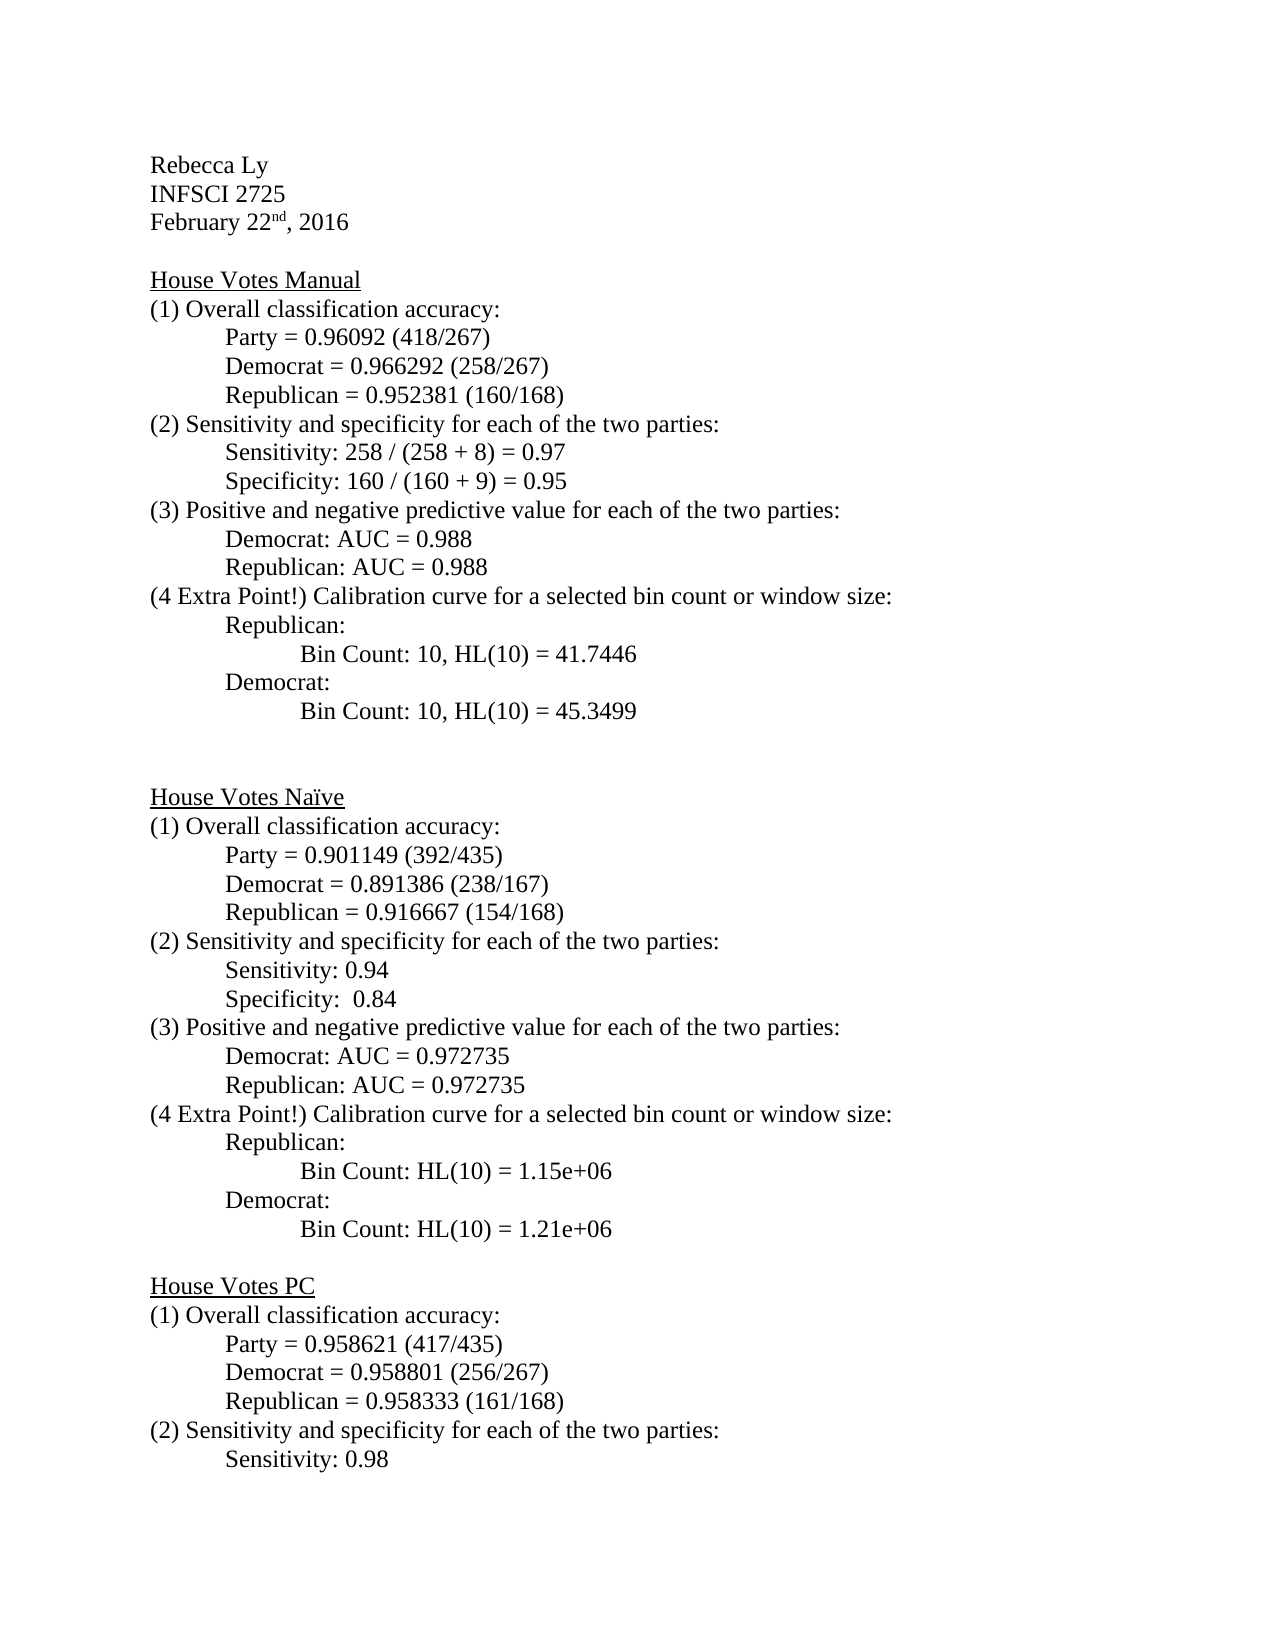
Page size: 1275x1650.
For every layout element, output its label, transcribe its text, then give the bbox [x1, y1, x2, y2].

text Democrat: AUC = 0.972735 [150, 1041, 1125, 1070]
text Republican: AUC = 0.988 [150, 552, 1125, 581]
text (2) Sensitivity and specificity for each of the two parties: [150, 926, 1125, 955]
text Party = 0.958621 (417/435) [150, 1329, 1125, 1357]
text Sensitivity: 0.94 [150, 955, 1125, 984]
text Democrat: AUC = 0.988 [150, 524, 1125, 552]
text (3) Positive and negative predictive value for each of the two parties: [150, 495, 1125, 524]
text Sensitivity: 258 / (258 + 8) = 0.97 [150, 437, 1125, 466]
text Bin Count: HL(10) = 1.21e+06 [150, 1214, 1125, 1242]
text House Votes Manual [150, 265, 1125, 294]
text Democrat = 0.891386 (238/167) [150, 869, 1125, 897]
text Bin Count: HL(10) = 1.15e+06 [150, 1156, 1125, 1185]
text Party = 0.901149 (392/435) [150, 840, 1125, 869]
text Bin Count: 10, HL(10) = 41.7446 [150, 639, 1125, 667]
text INFSCI 2725 [150, 179, 1125, 207]
text Democrat = 0.966292 (258/267) [150, 351, 1125, 380]
text (1) Overall classification accuracy: [150, 1300, 1125, 1329]
text House Votes Naïve [150, 782, 1125, 811]
text Democrat = 0.958801 (256/267) [150, 1357, 1125, 1386]
text Republican = 0.952381 (160/168) [150, 380, 1125, 409]
text (4 Extra Point!) Calibration curve for a selected bin count or window size: [150, 1099, 1125, 1127]
text Sensitivity: 0.98 [150, 1444, 1125, 1472]
text Republican: [150, 610, 1125, 639]
text (2) Sensitivity and specificity for each of the two parties: [150, 409, 1125, 437]
text (1) Overall classification accuracy: [150, 294, 1125, 322]
text Democrat: [150, 667, 1125, 696]
text Republican: [150, 1127, 1125, 1156]
text (3) Positive and negative predictive value for each of the two parties: [150, 1012, 1125, 1041]
text House Votes PC [150, 1271, 1125, 1300]
text Republican = 0.958333 (161/168) [150, 1386, 1125, 1415]
text Republican = 0.916667 (154/168) [150, 897, 1125, 926]
text Specificity: 0.84 [150, 984, 1125, 1012]
text Rebecca Ly [150, 150, 1125, 179]
text Republican: AUC = 0.972735 [150, 1070, 1125, 1099]
text (4 Extra Point!) Calibration curve for a selected bin count or window size: [150, 581, 1125, 610]
text (1) Overall classification accuracy: [150, 811, 1125, 840]
text Specificity: 160 / (160 + 9) = 0.95 [150, 466, 1125, 495]
text (2) Sensitivity and specificity for each of the two parties: [150, 1415, 1125, 1444]
text Bin Count: 10, HL(10) = 45.3499 [150, 696, 1125, 725]
text Democrat: [150, 1185, 1125, 1214]
text Party = 0.96092 (418/267) [150, 322, 1125, 351]
text February 22nd, 2016 [150, 207, 1125, 236]
